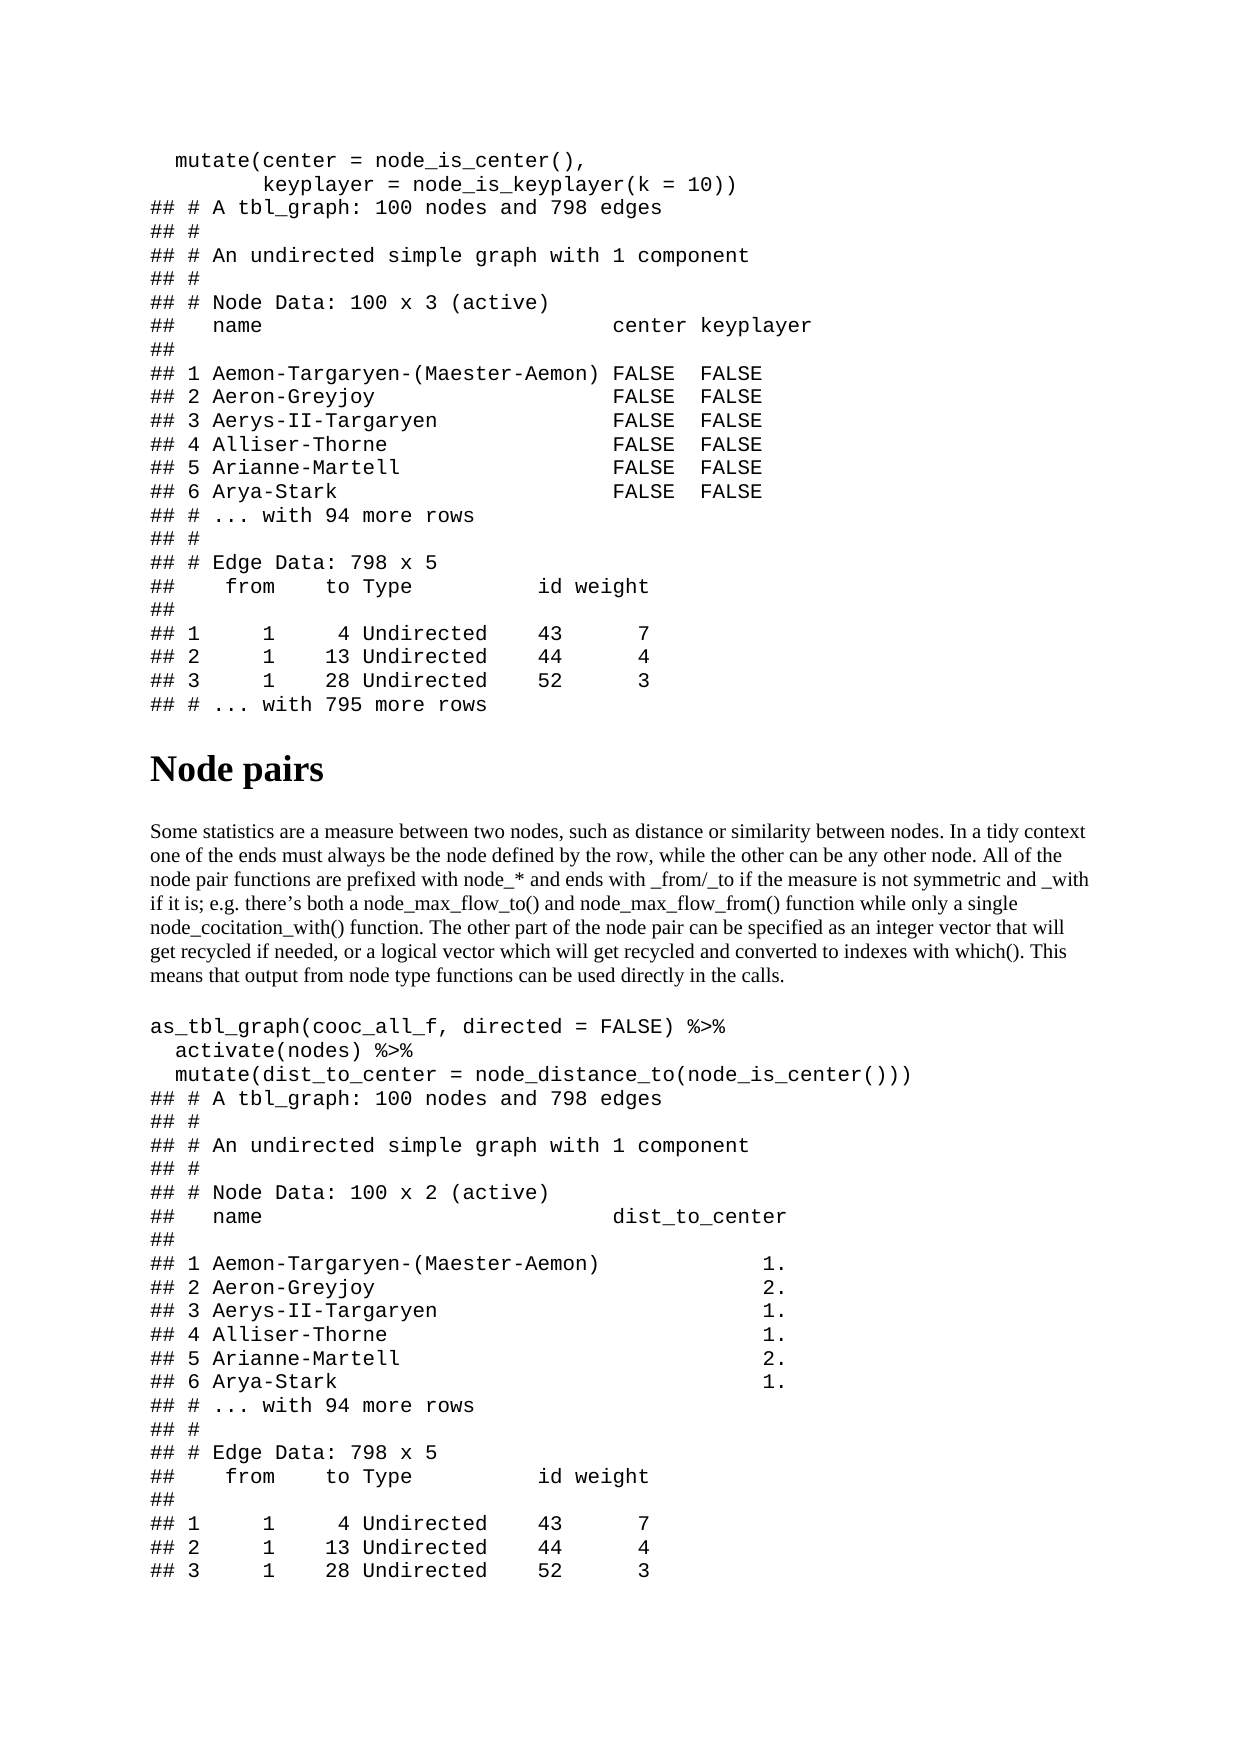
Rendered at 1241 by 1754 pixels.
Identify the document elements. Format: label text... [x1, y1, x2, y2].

text ## [150, 339, 1090, 363]
text ## 2 1 13 Undirected 44 4 [150, 647, 1090, 670]
text as_tbl_graph(cooc_all_f, directed = FALSE) %>% [150, 1017, 1090, 1040]
text ## 2 1 13 Undirected 44 4 [150, 1537, 1090, 1560]
text ## # An undirected simple graph with 1 component [150, 244, 1090, 268]
text ## 4 Alliser-Thorne FALSE FALSE [150, 434, 1090, 457]
text ## 4 Alliser-Thorne 1. [150, 1324, 1090, 1348]
text ## [150, 1489, 1090, 1513]
text ## # [150, 221, 1090, 244]
text ## # [150, 1111, 1090, 1135]
text ## 1 Aemon-Targaryen-(Maester-Aemon) FALSE FALSE [150, 363, 1090, 386]
text ## [150, 1229, 1090, 1253]
text ## 6 Arya-Stark FALSE FALSE [150, 481, 1090, 505]
text ## # A tbl_graph: 100 nodes and 798 edges [150, 1087, 1090, 1111]
text ## 6 Arya-Stark 1. [150, 1371, 1090, 1395]
text ## 3 1 28 Undirected 52 3 [150, 1560, 1090, 1584]
text ## 1 1 4 Undirected 43 7 [150, 1513, 1090, 1537]
text ## # [150, 1418, 1090, 1442]
text ## 1 1 4 Undirected 43 7 [150, 623, 1090, 647]
text ## 5 Arianne-Martell 2. [150, 1348, 1090, 1371]
text ## # A tbl_graph: 100 nodes and 798 edges [150, 197, 1090, 221]
text ## # [150, 268, 1090, 292]
text ## # ... with 795 more rows [150, 694, 1090, 717]
text Node pairs [150, 747, 1090, 790]
text ## from to Type id weight [150, 576, 1090, 599]
text ## 3 1 28 Undirected 52 3 [150, 670, 1090, 694]
text ## # An undirected simple graph with 1 component [150, 1135, 1090, 1158]
text ## # Edge Data: 798 x 5 [150, 552, 1090, 576]
text mutate(center = node_is_center(), [150, 150, 1090, 174]
text ## name dist_to_center [150, 1206, 1090, 1229]
text ## # Node Data: 100 x 3 (active) [150, 292, 1090, 316]
text ## 5 Arianne-Martell FALSE FALSE [150, 457, 1090, 481]
text ## 2 Aeron-Greyjoy 2. [150, 1277, 1090, 1300]
text ## # Edge Data: 798 x 5 [150, 1442, 1090, 1466]
text ## 3 Aerys-II-Targaryen FALSE FALSE [150, 410, 1090, 434]
text ## 2 Aeron-Greyjoy FALSE FALSE [150, 386, 1090, 410]
text keyplayer = node_is_keyplayer(k = 10)) [150, 174, 1090, 197]
text activate(nodes) %>% [150, 1040, 1090, 1064]
text ## name center keyplayer [150, 316, 1090, 339]
text ## 1 Aemon-Targaryen-(Maester-Aemon) 1. [150, 1253, 1090, 1277]
text ## # Node Data: 100 x 2 (active) [150, 1182, 1090, 1206]
text ## # [150, 528, 1090, 552]
text ## # ... with 94 more rows [150, 1395, 1090, 1418]
text ## # ... with 94 more rows [150, 505, 1090, 528]
text ## 3 Aerys-II-Targaryen 1. [150, 1300, 1090, 1324]
text mutate(dist_to_center = node_distance_to(node_is_center())) [150, 1064, 1090, 1087]
text ## from to Type id weight [150, 1466, 1090, 1489]
text ## [150, 599, 1090, 623]
text Some statistics are a measure between two nodes, such as distance or similarity between nodes. In a tidy context one of the ends must always be the node defined by the row, while the other can be any other node. All of the node pair functions are prefixed with node_* and ends with _from/_to if the measure is not symmetric and _with if it is; e.g. there’s both a node_max_flow_to() and node_max_flow_from() function while only a single node_cocitation_with() function. The other part of the node pair can be specified as an integer vector that will get recycled if needed, or a logical vector which will get recycled and converted to indexes with which(). This means that output from node type functions can be used directly in the calls. [150, 819, 1090, 987]
text ## # [150, 1158, 1090, 1182]
